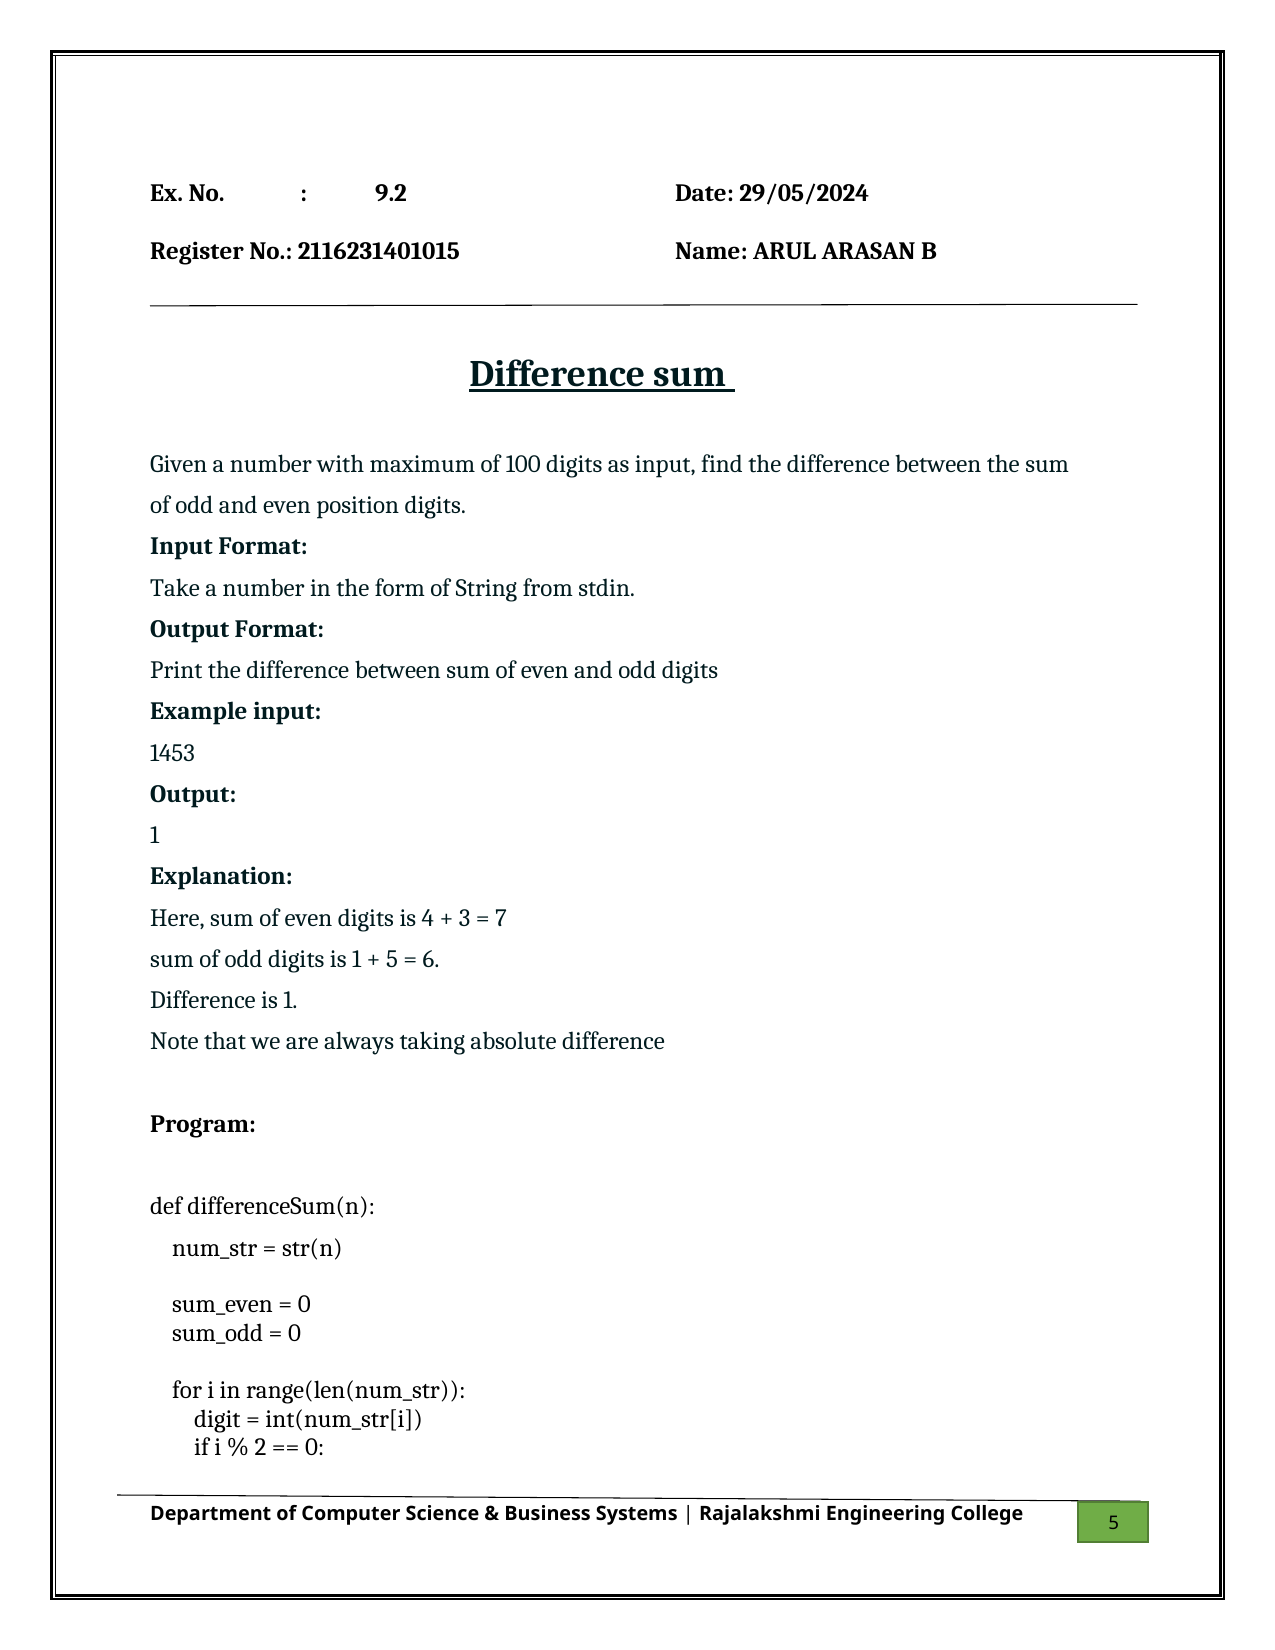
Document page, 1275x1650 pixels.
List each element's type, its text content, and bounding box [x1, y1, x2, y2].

text Ex. No. : 9.2 Date: 29/05/2024 [150, 179, 1125, 208]
text Program: [150, 1110, 1125, 1138]
text for i in range(len(num_str)): [150, 1376, 1125, 1404]
text Explanation: [150, 862, 1125, 891]
text Given a number with maximum of 100 digits as input, find the difference between the sum [150, 450, 1125, 478]
text if i % 2 == 0: [150, 1433, 1125, 1462]
text Input Format: [150, 532, 1125, 561]
text of odd and even position digits. [150, 491, 1125, 520]
text Take a number in the form of String from stdin. [150, 573, 1125, 602]
text Output: [150, 780, 1125, 808]
text 1 [150, 821, 1125, 850]
text digit = int(num_str[i]) [150, 1404, 1125, 1433]
text Output Format: [150, 615, 1125, 643]
text sum_even = 0 [150, 1290, 1125, 1319]
text Difference sum [150, 353, 1125, 396]
text Print the difference between sum of even and odd digits [150, 656, 1125, 685]
text sum_odd = 0 [150, 1319, 1125, 1348]
text 1453 [150, 738, 1125, 767]
text Difference is 1. [150, 986, 1125, 1015]
text sum of odd digits is 1 + 5 = 6. [150, 945, 1125, 973]
text num_str = str(n) [150, 1233, 1125, 1262]
text Register No.: 2116231401015 Name: ARUL ARASAN B [150, 237, 1125, 266]
text Note that we are always taking absolute difference [150, 1027, 1125, 1056]
text Example input: [150, 697, 1125, 726]
text def differenceSum(n): [150, 1192, 1125, 1221]
text Here, sum of even digits is 4 + 3 = 7 [150, 903, 1125, 932]
